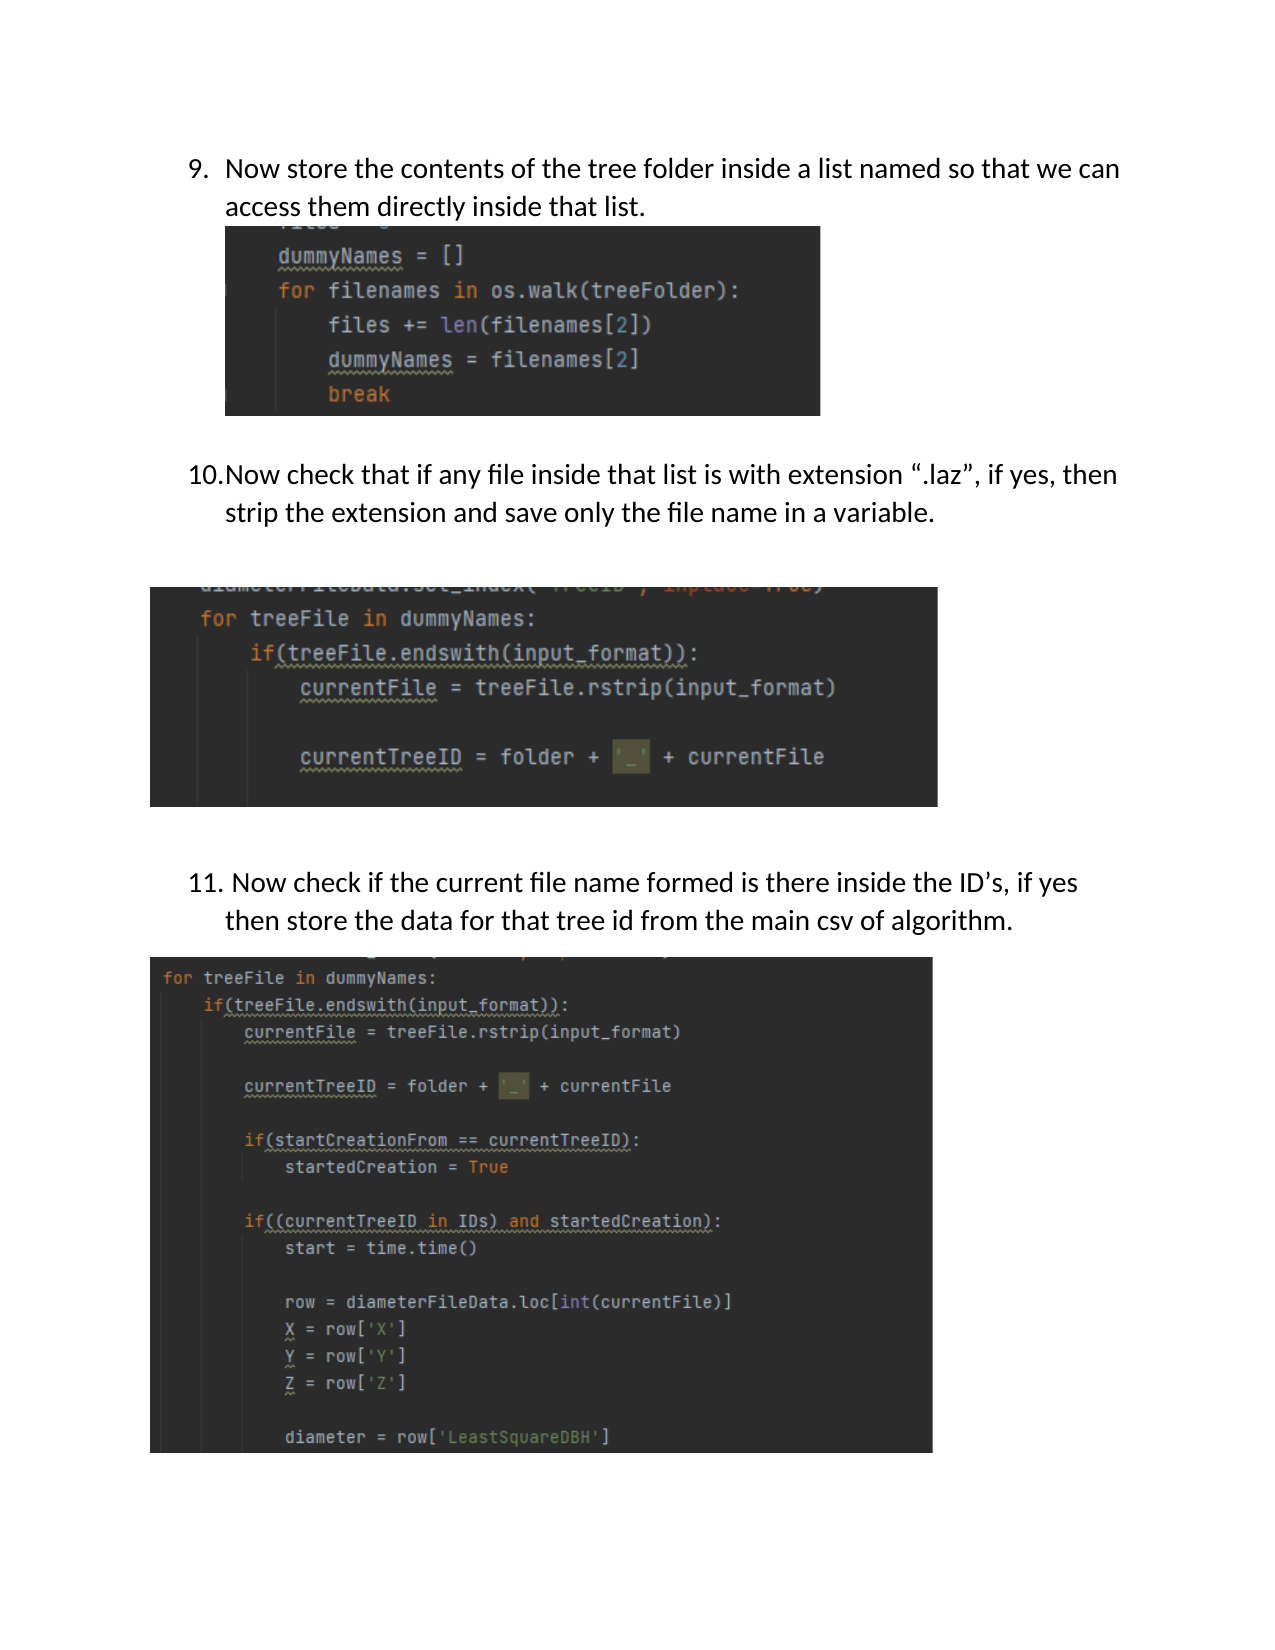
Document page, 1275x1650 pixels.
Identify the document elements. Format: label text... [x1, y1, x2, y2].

list Now check if the current file name formed is there inside the ID’s, if yes then store the data for that tree id from the main csv of algorithm. [187, 864, 1125, 938]
list Now check that if any file inside that list is with extension “.laz”, if yes, then strip the extension and save only the file name in a variable. [187, 456, 1125, 530]
picture [150, 957, 933, 1453]
picture [225, 226, 821, 416]
picture [150, 587, 938, 807]
